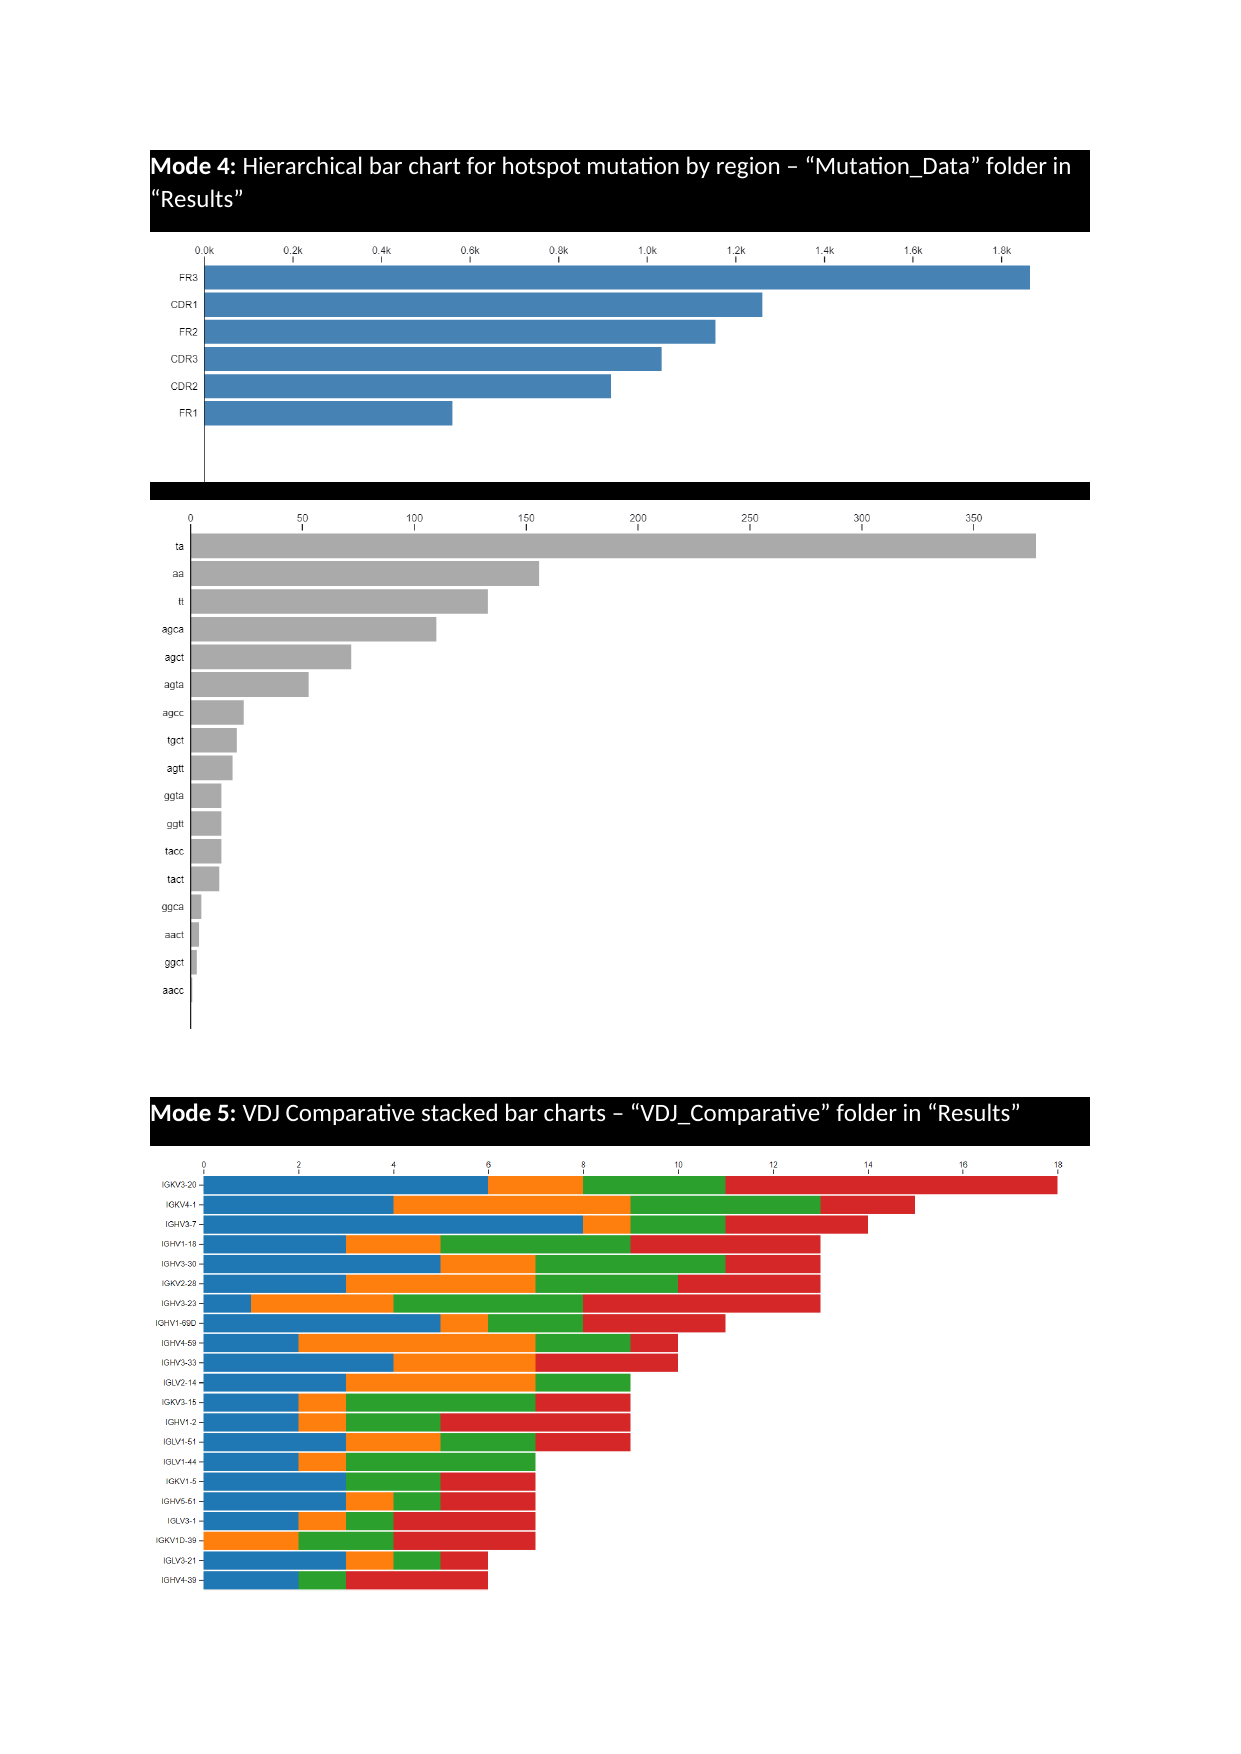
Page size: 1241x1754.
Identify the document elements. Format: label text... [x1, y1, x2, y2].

picture [150, 500, 1091, 1029]
picture [150, 232, 1091, 482]
text Mode 4: Hierarchical bar chart for hotspot mutation by region – “Mutation_Data” folder in “Results” [150, 150, 1090, 213]
picture [150, 1146, 1091, 1591]
text Mode 5: VDJ Comparative stacked bar charts – “VDJ_Comparative” folder in “Results” [150, 1097, 1090, 1127]
